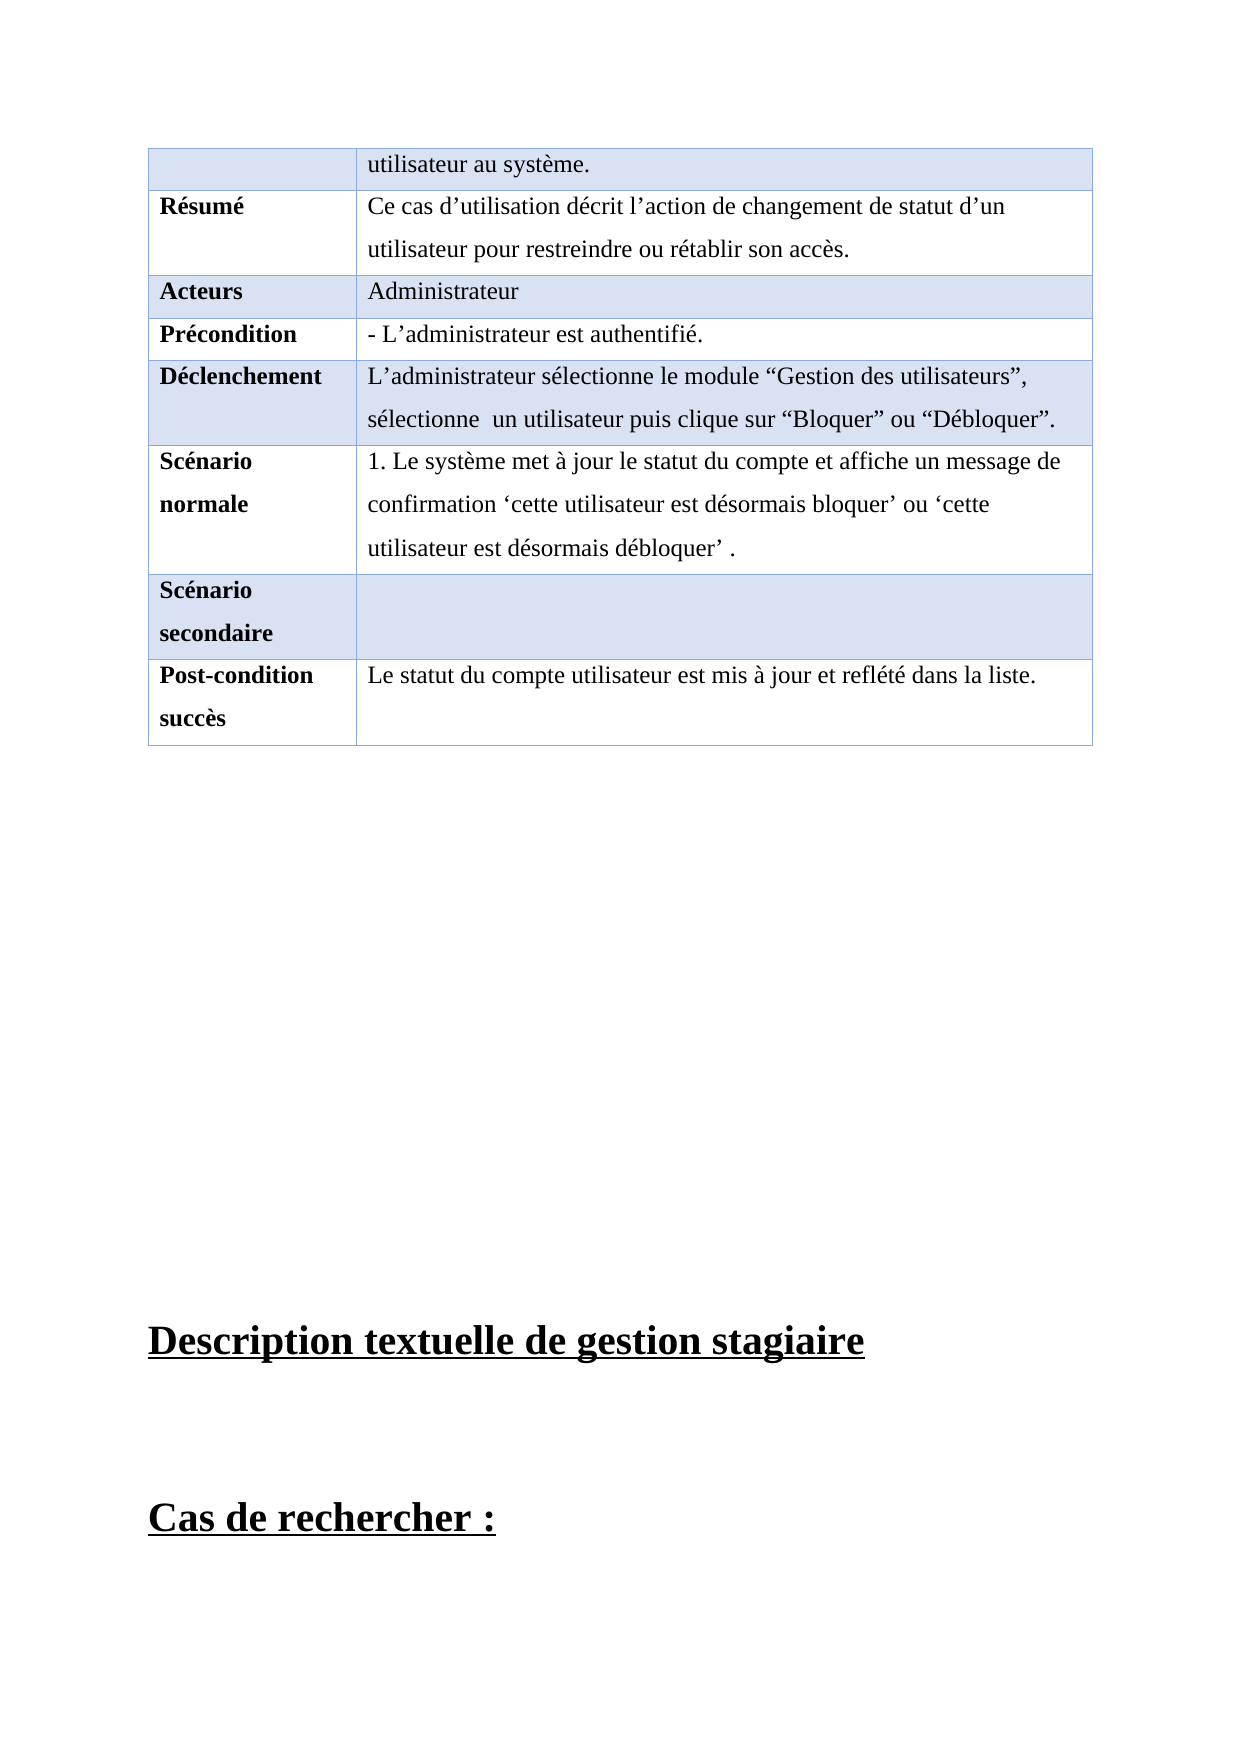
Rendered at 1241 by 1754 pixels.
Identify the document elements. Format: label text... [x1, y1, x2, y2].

table_cell Scénario normale [149, 446, 356, 574]
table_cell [357, 149, 1092, 190]
table_cell Résumé [149, 191, 356, 275]
table_cell Ce cas d’utilisation décrit l’action de changement de statut d’un utilisateur pour restreindre ou rétablir son accès. [357, 191, 1092, 275]
table_cell Déclenchement [149, 361, 356, 445]
table_cell But [149, 149, 356, 190]
table_cell [357, 575, 1092, 659]
table_cell Administrateur [357, 276, 1092, 318]
text Cas de rechercher : [148, 1492, 1093, 1540]
text Description textuelle de gestion stagiaire [148, 1315, 1093, 1363]
table_cell L’administrateur sélectionne le module “Gestion des utilisateurs”, sélectionne un utilisateur puis clique sur “Bloquer” ou “Débloquer”. [357, 361, 1092, 445]
table_cell Le statut du compte utilisateur est mis à jour et reflété dans la liste. [357, 660, 1092, 745]
table_cell 1. Le système met à jour le statut du compte et affiche un message de confirmation ‘cette utilisateur est désormais bloquer’ ou ‘cette utilisateur est désormais débloquer’ . [357, 446, 1092, 574]
table_cell Scénario secondaire [149, 575, 356, 659]
table_cell Post-condition succès [149, 660, 356, 745]
table_cell Précondition [149, 319, 356, 360]
table_cell - L’administrateur est authentifié. [357, 319, 1092, 360]
table_cell Acteurs [149, 276, 356, 318]
